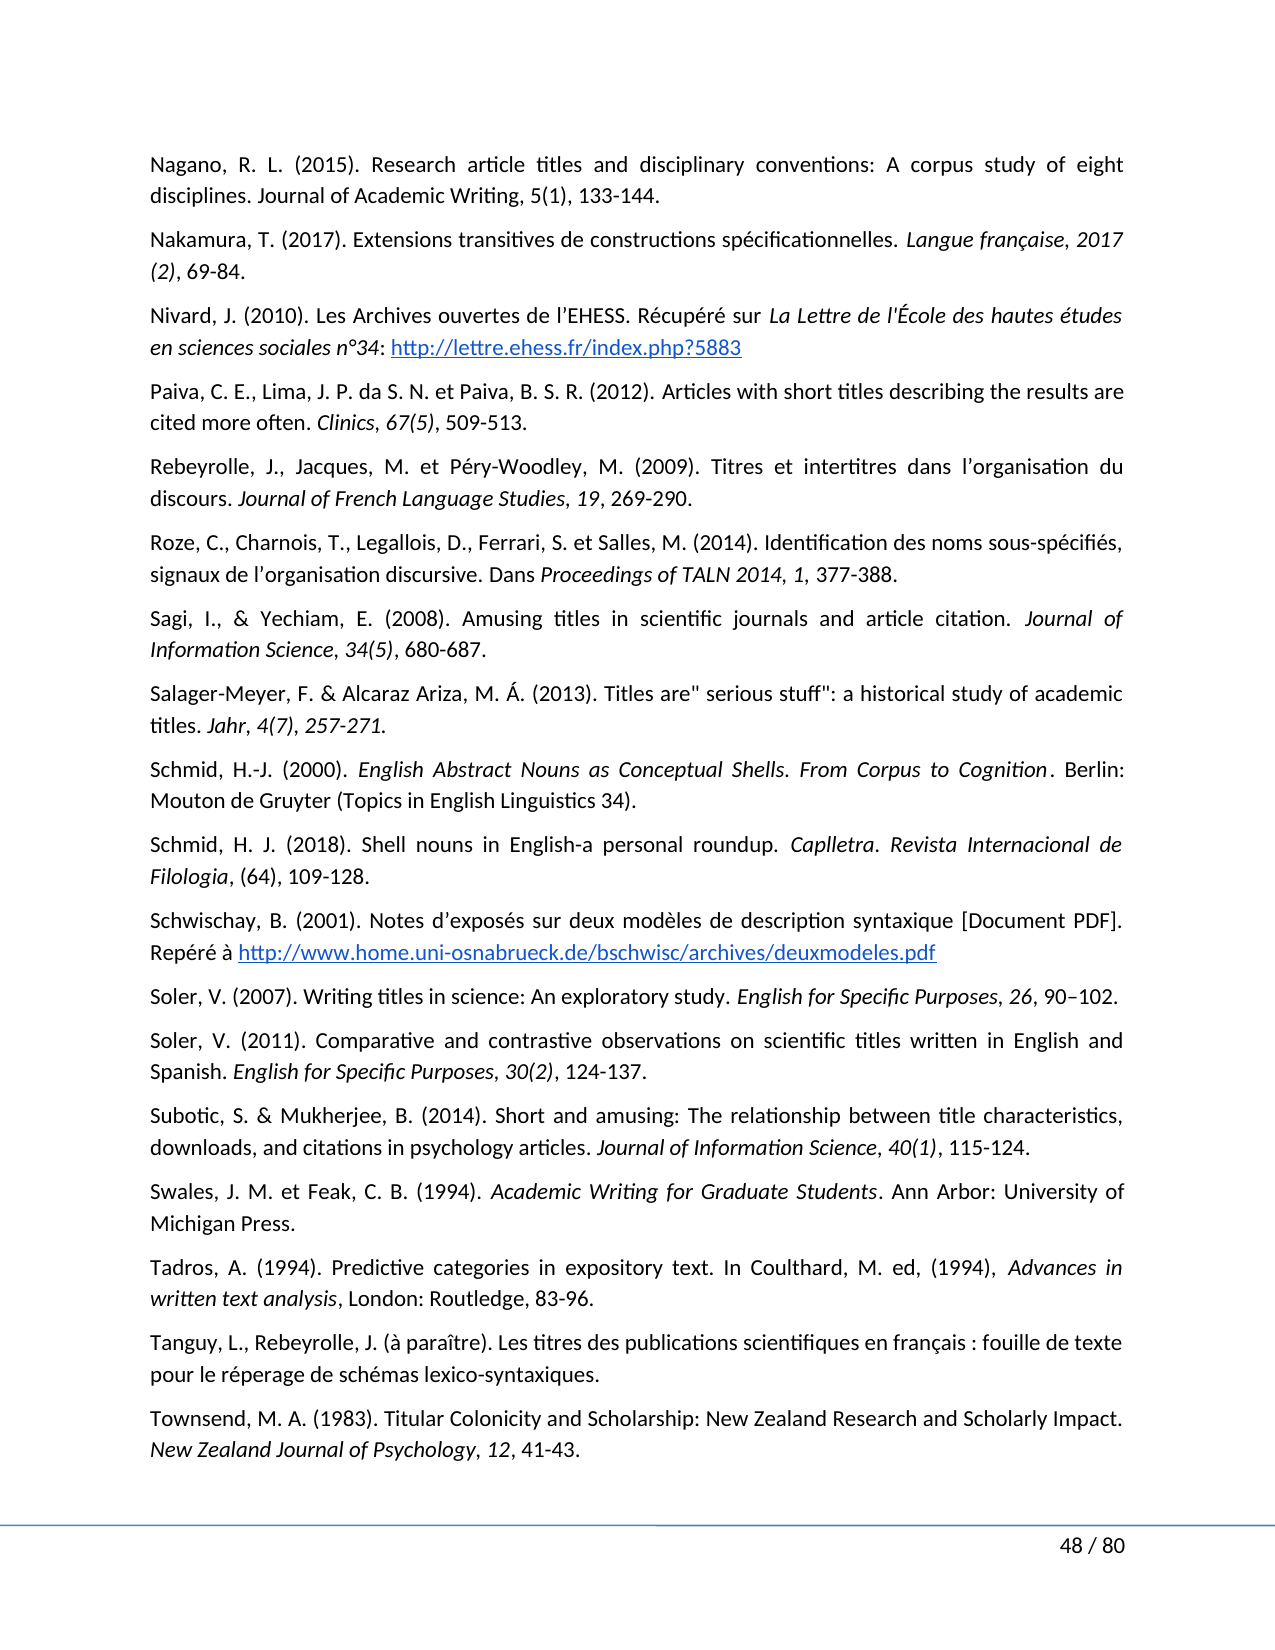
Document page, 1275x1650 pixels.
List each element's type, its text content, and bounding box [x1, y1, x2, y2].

text Subotic, S. & Mukherjee, B. (2014). Short and amusing: The relationship between title characteristics, downloads, and citations in psychology articles. Journal of Information Science, 40(1), 115-124. [150, 1102, 1125, 1161]
text Roze, C., Charnois, T., Legallois, D., Ferrari, S. et Salles, M. (2014). Identification des noms sous-spécifiés, signaux de l’organisation discursive. Dans Proceedings of TALN 2014, 1, 377-388. [150, 528, 1125, 588]
text Schmid, H. J. (2018). Shell nouns in English-a personal roundup. Caplletra. Revista Internacional de Filologia, (64), 109-128. [150, 831, 1125, 890]
text Soler, V. (2007). Writing titles in science: An exploratory study. English for Specific Purposes, 26, 90–102. [150, 982, 1125, 1010]
text Nagano, R. L. (2015). Research article titles and disciplinary conventions: A corpus study of eight disciplines. Journal of Academic Writing, 5(1), 133-144. [150, 150, 1125, 209]
text Tadros, A. (1994). Predictive categories in expository text. In Coulthard, M. ed, (1994), Advances in written text analysis, London: Routledge, 83-96. [150, 1253, 1125, 1312]
text Swales, J. M. et Feak, C. B. (1994). Academic Writing for Graduate Students. Ann Arbor: University of Michigan Press. [150, 1177, 1125, 1237]
text Nivard, J. (2010). Les Archives ouvertes de l’EHESS. Récupéré sur La Lettre de l'École des hautes études en sciences sociales n°34: http://lettre.ehess.fr/index.php?5883 [150, 301, 1125, 361]
text Salager-Meyer, F. & Alcaraz Ariza, M. Á. (2013). Titles are" serious stuff": a historical study of academic titles. Jahr, 4(7), 257-271. [150, 679, 1125, 739]
text Schwischay, B. (2001). Notes d’exposés sur deux modèles de description syntaxique [Document PDF]. Repéré à http://www.home.uni-osnabrueck.de/bschwisc/archives/deuxmodeles.pdf [150, 906, 1125, 966]
text Schmid, H.-J. (2000). English Abstract Nouns as Conceptual Shells. From Corpus to Cognition. Berlin: Mouton de Gruyter (Topics in English Linguistics 34). [150, 755, 1125, 814]
text Tanguy, L., Rebeyrolle, J. (à paraître). Les titres des publications scientifiques en français : fouille de texte pour le réperage de schémas lexico-syntaxiques. [150, 1328, 1125, 1388]
text Soler, V. (2011). Comparative and contrastive observations on scientific titles written in English and Spanish. English for Specific Purposes, 30(2), 124-137. [150, 1026, 1125, 1086]
text Townsend, M. A. (1983). Titular Colonicity and Scholarship: New Zealand Research and Scholarly Impact. New Zealand Journal of Psychology, 12, 41-43. [150, 1404, 1125, 1464]
text Rebeyrolle, J., Jacques, M. et Péry-Woodley, M. (2009). Titres et intertitres dans l’organisation du discours. Journal of French Language Studies, 19, 269-290. [150, 452, 1125, 512]
text Nakamura, T. (2017). Extensions transitives de constructions spécificationnelles. Langue française, 2017 (2), 69-84. [150, 226, 1125, 285]
text Sagi, I., & Yechiam, E. (2008). Amusing titles in scientific journals and article citation. Journal of Information Science, 34(5), 680-687. [150, 604, 1125, 663]
text Paiva, C. E., Lima, J. P. da S. N. et Paiva, B. S. R. (2012). Articles with short titles describing the results are cited more often. Clinics, 67(5), 509-513. [150, 377, 1125, 436]
